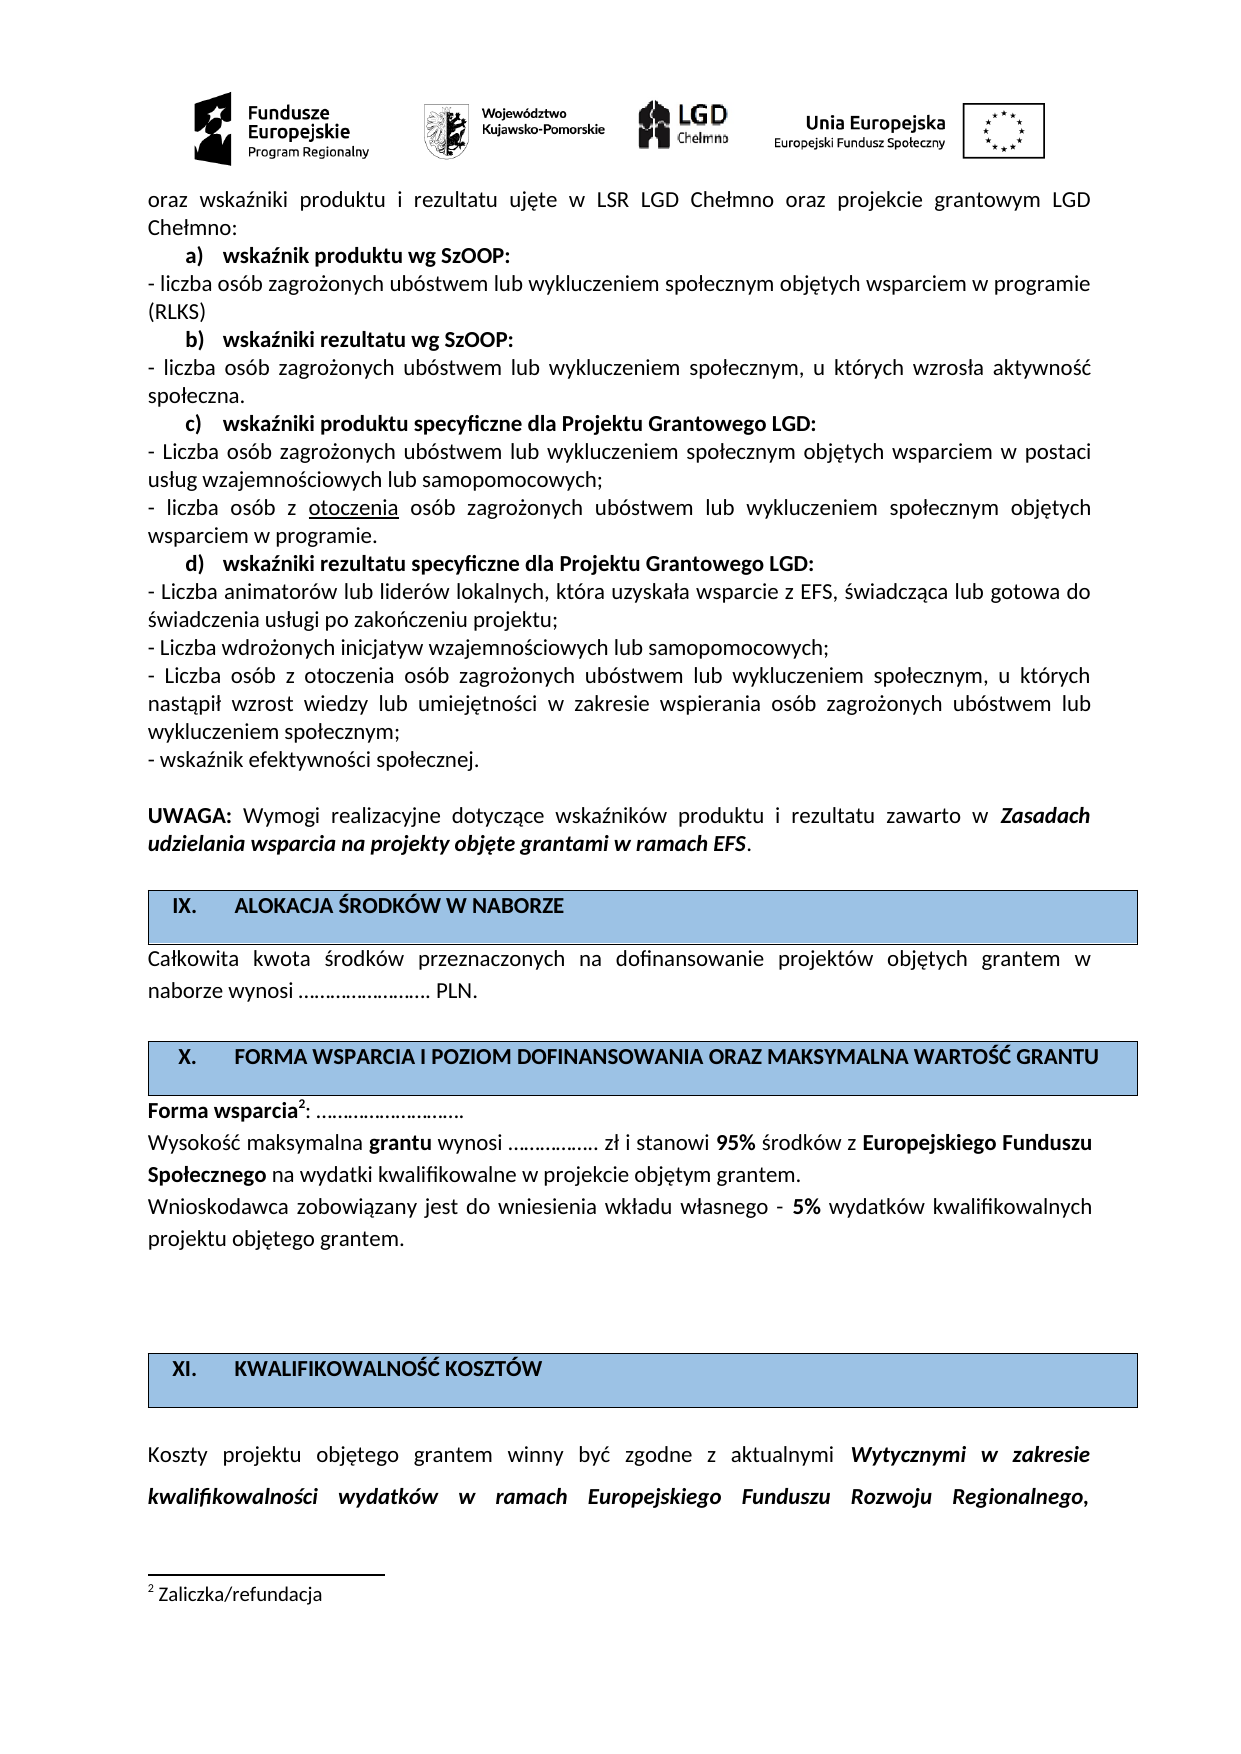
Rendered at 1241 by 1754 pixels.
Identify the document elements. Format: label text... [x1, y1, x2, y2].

picture [176, 73, 1064, 185]
list wskaźniki produktu specyficzne dla Projektu Grantowego LGD: [185, 409, 1093, 437]
text Forma wsparcia: ………………………. [148, 1096, 1093, 1124]
text UWAGA: Wymogi realizacyjne dotyczące wskaźników produktu i rezultatu zawarto w Zasadach udzielania wsparcia na projekty objęte grantami w ramach EFS. [148, 801, 1093, 857]
text - liczba osób zagrożonych ubóstwem lub wykluczeniem społecznym, u których wzrosła aktywność społeczna. [148, 353, 1093, 409]
text - liczba osób z otoczenia osób zagrożonych ubóstwem lub wykluczeniem społecznym objętych wsparciem w programie. [148, 493, 1093, 549]
text Całkowita kwota środków przeznaczonych na dofinansowanie projektów objętych grantem w naborze wynosi ……………………. PLN. [148, 945, 1093, 1005]
text - Liczba wdrożonych inicjatyw wzajemnościowych lub samopomocowych; [148, 633, 1093, 661]
text - liczba osób zagrożonych ubóstwem lub wykluczeniem społecznym objętych wsparciem w programie (RLKS) [148, 269, 1093, 325]
list wskaźnik produktu wg SzOOP: [185, 241, 1093, 269]
text Wysokość maksymalna grantu wynosi …………….. zł i stanowi 95% środków z Europejskiego Funduszu Społecznego na wydatki kwalifikowalne w projekcie objętym grantem. [148, 1128, 1093, 1188]
text - Liczba osób z otoczenia osób zagrożonych ubóstwem lub wykluczeniem społecznym, u których nastąpił wzrost wiedzy lub umiejętności w zakresie wspierania osób zagrożonych ubóstwem lub wykluczeniem społecznym; [148, 661, 1093, 745]
table_header ALOKACJA ŚRODKÓW W NABORZE [149, 891, 1137, 943]
list wskaźniki rezultatu specyficzne dla Projektu Grantowego LGD: [185, 549, 1093, 577]
text Wnioskodawca zobowiązany jest do wniesienia wkładu własnego - 5% wydatków kwalifikowalnych projektu objętego grantem. [148, 1192, 1093, 1253]
list wskaźniki rezultatu wg SzOOP: [185, 325, 1093, 353]
table_header KWALIFIKOWALNOŚĆ KOSZTÓW [149, 1354, 1137, 1407]
text - Liczba osób zagrożonych ubóstwem lub wykluczeniem społecznym objętych wsparciem w postaci usług wzajemnościowych lub samopomocowych; [148, 437, 1093, 493]
text - Liczba animatorów lub liderów lokalnych, która uzyskała wsparcie z EFS, świadcząca lub gotowa do świadczenia usługi po zakończeniu projektu; [148, 577, 1093, 633]
text - wskaźnik efektywności społecznej. [148, 745, 1093, 773]
table_header FORMA WSPARCIA I POZIOM DOFINANSOWANIA ORAZ MAKSYMALNA WARTOŚĆ GRANTU [149, 1042, 1137, 1095]
